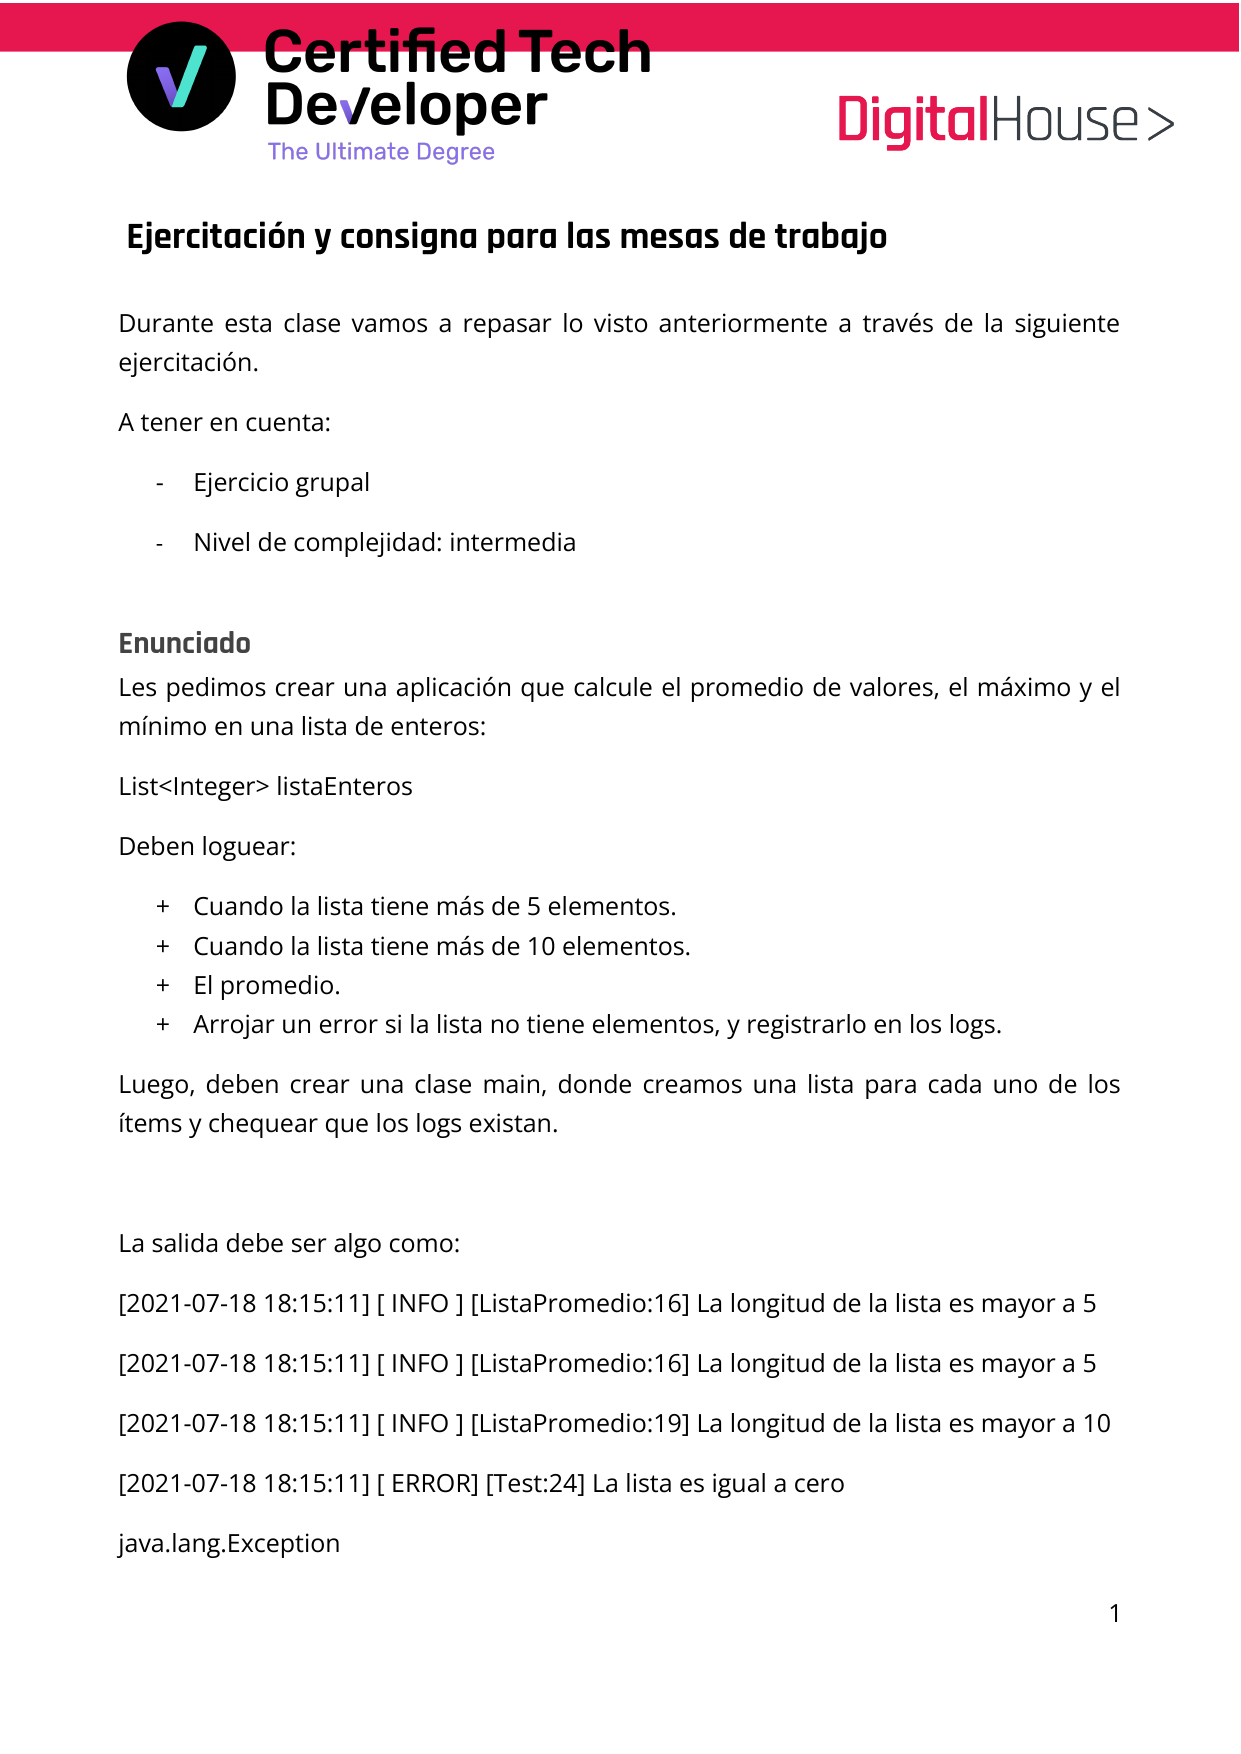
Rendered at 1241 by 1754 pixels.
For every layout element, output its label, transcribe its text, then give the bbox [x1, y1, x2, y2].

text [2021-07-18 18:15:11] [ INFO ] [ListaPromedio:19] La longitud de la lista es mayor a 10 [118, 1406, 1122, 1440]
text List<Integer> listaEnteros [118, 769, 1122, 803]
list Nivel de complejidad: intermedia 🔥🔥 [156, 525, 1122, 559]
text [2021-07-18 18:15:11] [ INFO ] [ListaPromedio:16] La longitud de la lista es mayor a 5 [118, 1286, 1122, 1320]
text [2021-07-18 18:15:11] [ INFO ] [ListaPromedio:16] La longitud de la lista es mayor a 5 [118, 1346, 1122, 1380]
text [2021-07-18 18:15:11] [ ERROR] [Test:24] La lista es igual a cero [118, 1466, 1122, 1500]
list Cuando la lista tiene más de 10 elementos. [156, 928, 1122, 962]
list Cuando la lista tiene más de 5 elementos. [156, 889, 1122, 923]
text A tener en cuenta: [118, 405, 1122, 439]
title Ejercitación y consigna para las mesas de trabajo [118, 213, 1123, 261]
text Les pedimos crear una aplicación que calcule el promedio de valores, el máximo y el mínimo en una lista de enteros: [118, 670, 1122, 743]
text Durante esta clase vamos a repasar lo visto anteriormente a través de la siguiente ejercitación. [118, 306, 1122, 379]
list Ejercicio grupal [156, 465, 1122, 499]
subtitle Enunciado [118, 624, 1123, 664]
list El promedio. [156, 967, 1122, 1001]
text Luego, deben crear una clase main, donde creamos una lista para cada uno de los ítems y chequear que los logs existan. [118, 1067, 1122, 1140]
list Arrojar un error si la lista no tiene elementos, y registrarlo en los logs. [156, 1007, 1122, 1041]
text Deben loguear: [118, 829, 1122, 863]
text java.lang.Exception [118, 1526, 1122, 1560]
text La salida debe ser algo como: [118, 1226, 1122, 1260]
picture [0, 0, 1239, 179]
